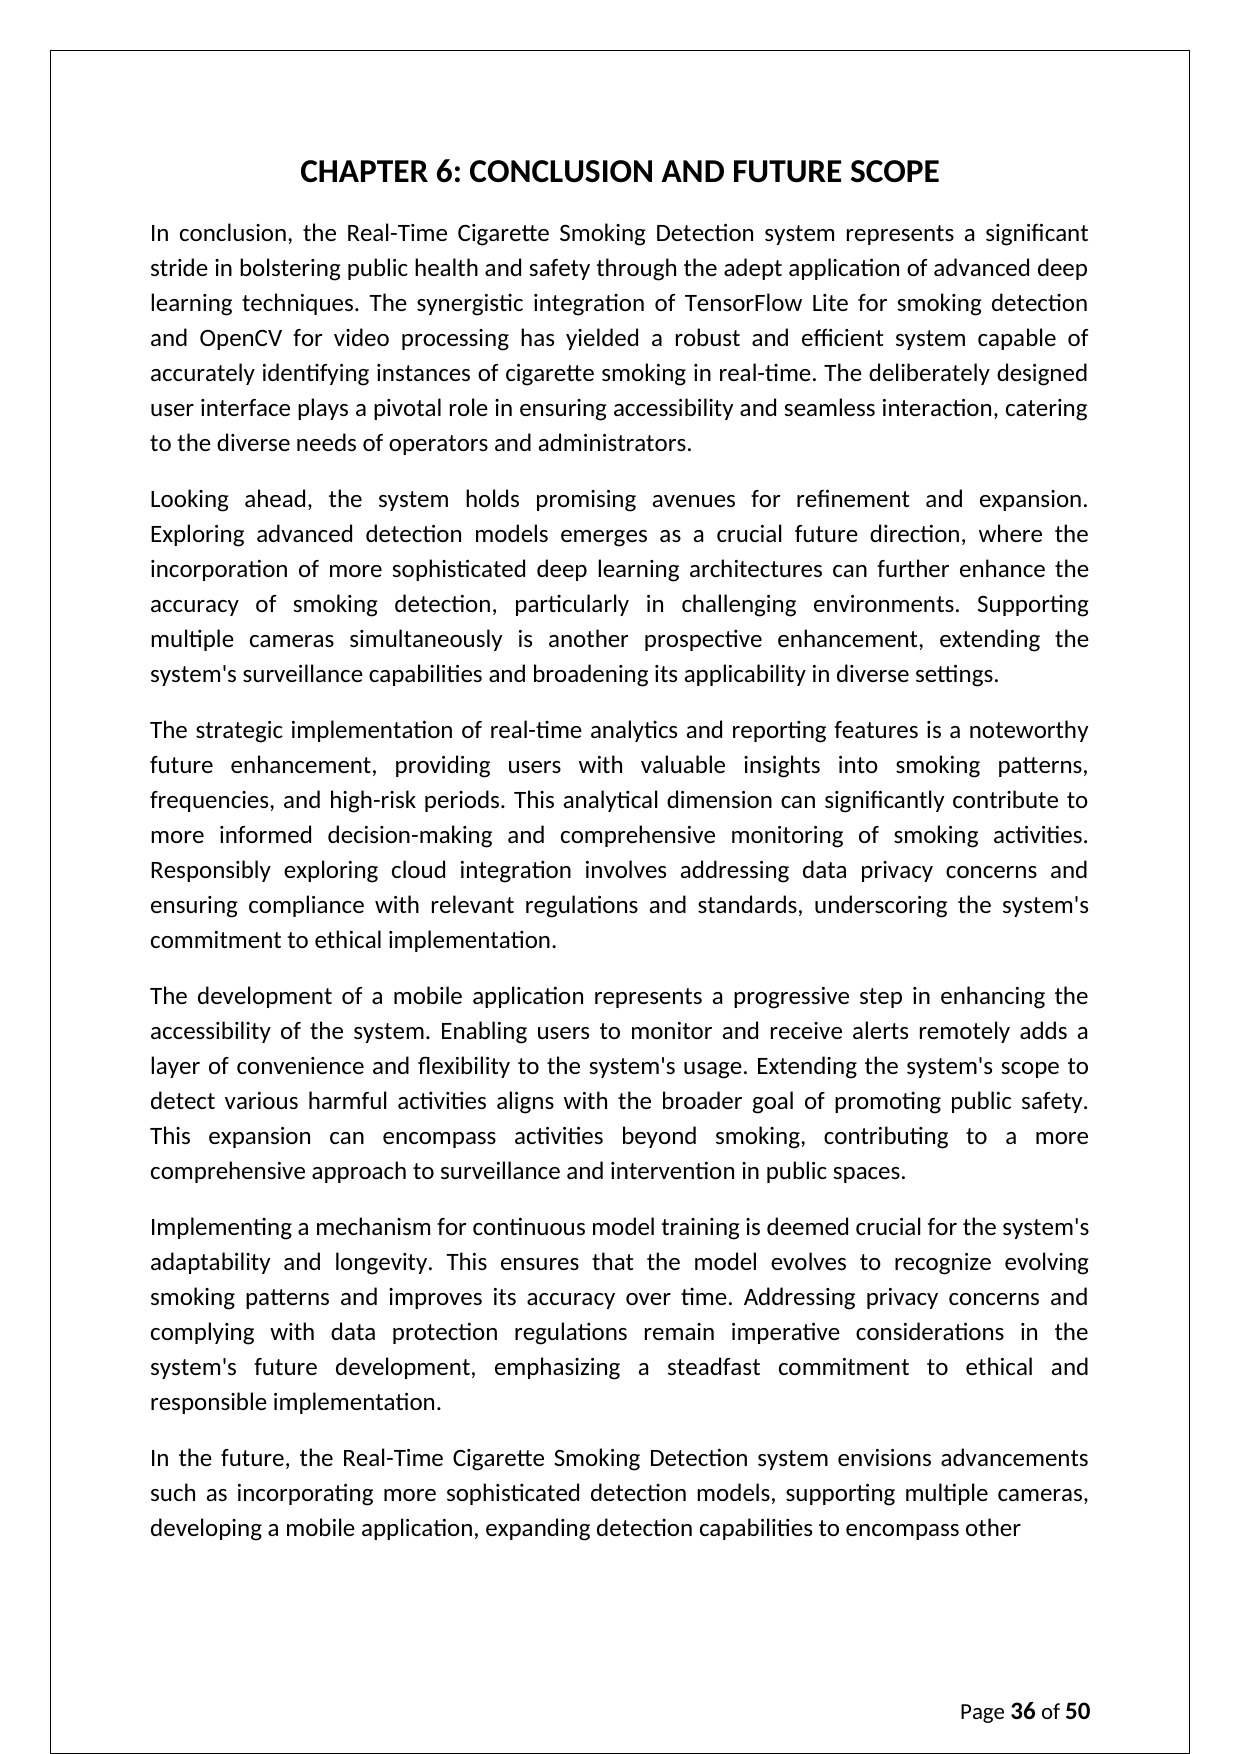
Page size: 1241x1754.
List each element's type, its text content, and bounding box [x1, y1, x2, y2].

text In conclusion, the Real-Time Cigarette Smoking Detection system represents a significant stride in bolstering public health and safety through the adept application of advanced deep learning techniques. The synergistic integration of TensorFlow Lite for smoking detection and OpenCV for video processing has yielded a robust and efficient system capable of accurately identifying instances of cigarette smoking in real-time. The deliberately designed user interface plays a pivotal role in ensuring accessibility and seamless interaction, catering to the diverse needs of operators and administrators. [150, 218, 1090, 458]
text Looking ahead, the system holds promising avenues for refinement and expansion. Exploring advanced detection models emerges as a crucial future direction, where the incorporation of more sophisticated deep learning architectures can further enhance the accuracy of smoking detection, particularly in challenging environments. Supporting multiple cameras simultaneously is another prospective enhancement, extending the system's surveillance capabilities and broadening its applicability in diverse settings. [150, 483, 1090, 689]
text The development of a mobile application represents a progressive step in enhancing the accessibility of the system. Enabling users to monitor and receive alerts remotely adds a layer of convenience and flexibility to the system's usage. Extending the system's scope to detect various harmful activities aligns with the broader goal of promoting public safety. This expansion can encompass activities beyond smoking, contributing to a more comprehensive approach to surveillance and intervention in public spaces. [150, 980, 1090, 1186]
text The strategic implementation of real-time analytics and reporting features is a noteworthy future enhancement, providing users with valuable insights into smoking patterns, frequencies, and high-risk periods. This analytical dimension can significantly contribute to more informed decision-making and comprehensive monitoring of smoking activities. Responsibly exploring cloud integration involves addressing data privacy concerns and ensuring compliance with relevant regulations and standards, underscoring the system's commitment to ethical implementation. [150, 714, 1090, 955]
text Implementing a mechanism for continuous model training is deemed crucial for the system's adaptability and longevity. This ensures that the model evolves to recognize evolving smoking patterns and improves its accuracy over time. Addressing privacy concerns and complying with data protection regulations remain imperative considerations in the system's future development, emphasizing a steadfast commitment to ethical and responsible implementation. [150, 1211, 1090, 1416]
text CHAPTER 6: CONCLUSION AND FUTURE SCOPE [150, 150, 1090, 191]
text In the future, the Real-Time Cigarette Smoking Detection system envisions advancements such as incorporating more sophisticated detection models, supporting multiple cameras, developing a mobile application, expanding detection capabilities to encompass other [150, 1442, 1090, 1542]
